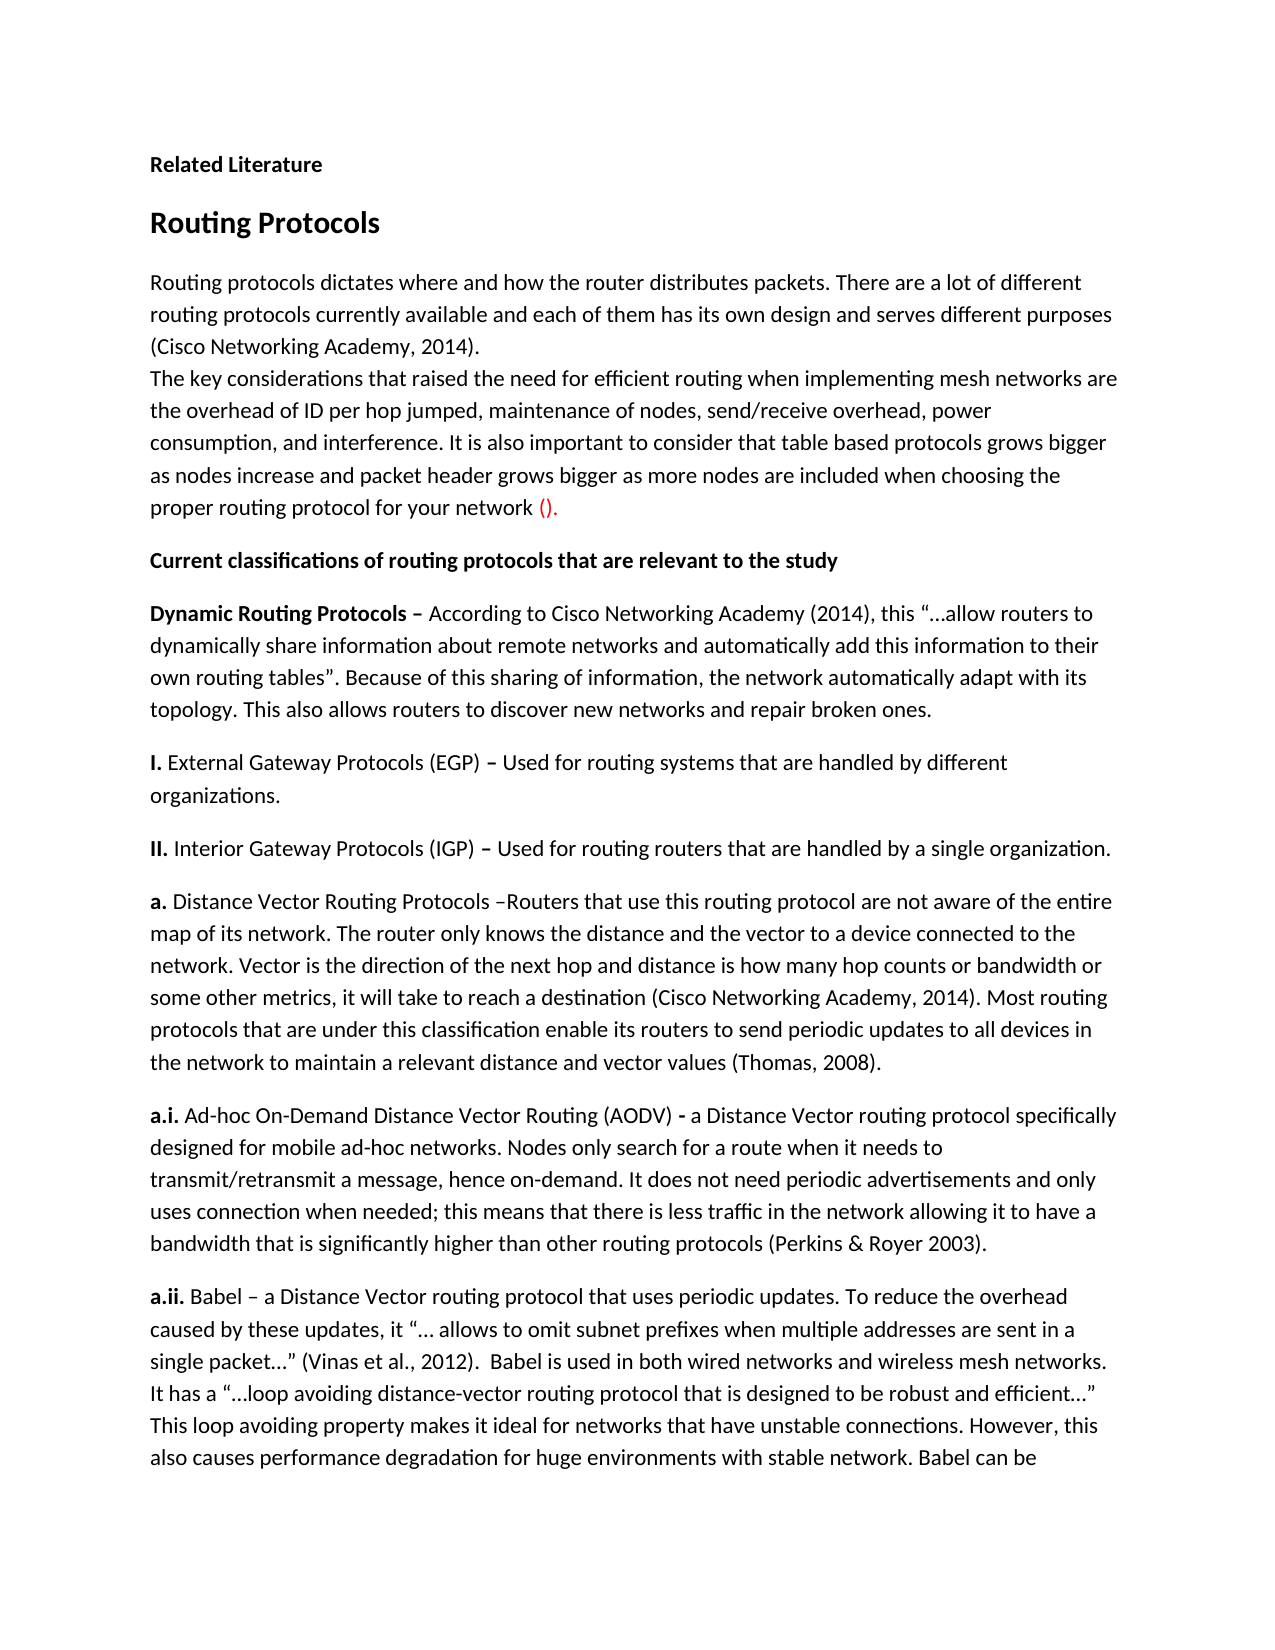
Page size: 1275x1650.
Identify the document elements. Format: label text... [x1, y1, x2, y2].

text II. Interior Gateway Protocols (IGP) – Used for routing routers that are handled by a single organization. [150, 834, 1125, 862]
text I. External Gateway Protocols (EGP) – Used for routing systems that are handled by different organizations. [150, 748, 1125, 809]
text Related Literature [150, 150, 1125, 178]
text Routing Protocols [150, 203, 1125, 241]
text Routing protocols dictates where and how the router distributes packets. There are a lot of different routing protocols currently available and each of them has its own design and serves different purposes (Cisco Networking Academy, 2014). The key considerations that raised the need for efficient routing when implementing mesh networks are the overhead of ID per hop jumped, maintenance of nodes, send/receive overhead, power consumption, and interference. It is also important to consider that table based protocols grows bigger as nodes increase and packet header grows bigger as more nodes are included when choosing the proper routing protocol for your network (). [150, 268, 1125, 521]
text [150, 1282, 1125, 1471]
text Dynamic Routing Protocols – According to Cisco Networking Academy (2014), this “…allow routers to dynamically share information about remote networks and automatically add this information to their own routing tables”. Because of this sharing of information, the network automatically adapt with its topology. This also allows routers to discover new networks and repair broken ones. [150, 599, 1125, 723]
text Current classifications of routing protocols that are relevant to the study [150, 546, 1125, 574]
text a. Distance Vector Routing Protocols –Routers that use this routing protocol are not aware of the entire map of its network. The router only knows the distance and the vector to a device connected to the network. Vector is the direction of the next hop and distance is how many hop counts or bandwidth or some other metrics, it will take to reach a destination (Cisco Networking Academy, 2014). Most routing protocols that are under this classification enable its routers to send periodic updates to all devices in the network to maintain a relevant distance and vector values (Thomas, 2008). [150, 887, 1125, 1076]
text a.i. Ad-hoc On-Demand Distance Vector Routing (AODV) - a Distance Vector routing protocol specifically designed for mobile ad-hoc networks. Nodes only search for a route when it needs to transmit/retransmit a message, hence on-demand. It does not need periodic advertisements and only uses connection when needed; this means that there is less traffic in the network allowing it to have a bandwidth that is significantly higher than other routing protocols (Perkins & Royer 2003). [150, 1101, 1125, 1257]
